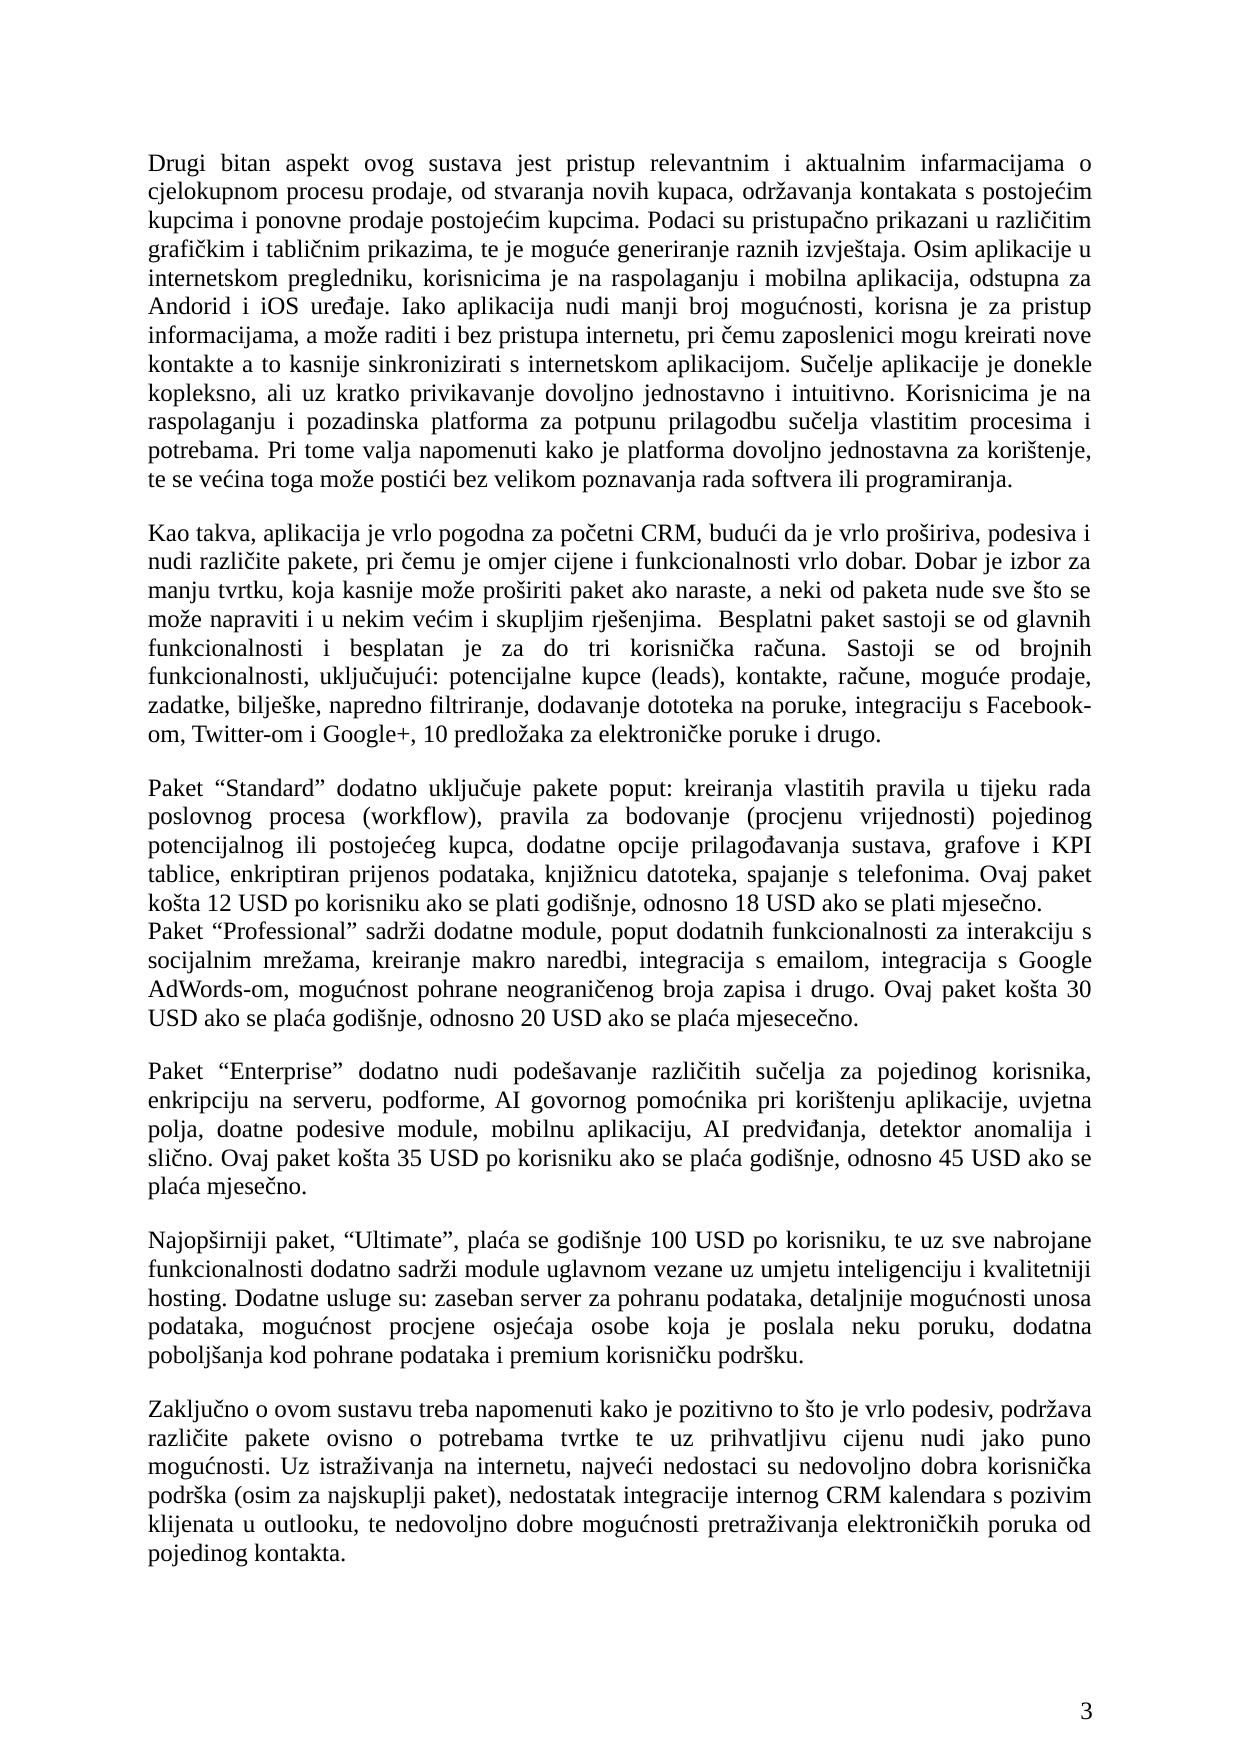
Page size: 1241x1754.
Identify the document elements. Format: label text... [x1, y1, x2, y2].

text Drugi bitan aspekt ovog sustava jest pristup relevantnim i aktualnim infarmacijama o cjelokupnom procesu prodaje, od stvaranja novih kupaca, održavanja kontakata s postojećim kupcima i ponovne prodaje postojećim kupcima. Podaci su pristupačno prikazani u različitim grafičkim i tabličnim prikazima, te je moguće generiranje raznih izvještaja. Osim aplikacije u internetskom pregledniku, korisnicima je na raspolaganju i mobilna aplikacija, odstupna za Andorid i iOS uređaje. Iako aplikacija nudi manji broj mogućnosti, korisna je za pristup informacijama, a može raditi i bez pristupa internetu, pri čemu zaposlenici mogu kreirati nove kontakte a to kasnije sinkronizirati s internetskom aplikacijom. Sučelje aplikacije je donekle kopleksno, ali uz kratko privikavanje dovoljno jednostavno i intuitivno. Korisnicima je na raspolaganju i pozadinska platforma za potpunu prilagodbu sučelja vlastitim procesima i potrebama. Pri tome valja napomenuti kako je platforma dovoljno jednostavna za korištenje, te se većina toga može postići bez velikom poznavanja rada softvera ili programiranja. [148, 148, 1093, 493]
text Zaključno o ovom sustavu treba napomenuti kako je pozitivno to što je vrlo podesiv, podržava različite pakete ovisno o potrebama tvrtke te uz prihvatljivu cijenu nudi jako puno mogućnosti. Uz istraživanja na internetu, najveći nedostaci su nedovoljno dobra korisnička podrška (osim za najskuplji paket), nedostatak integracije internog CRM kalendara s pozivim klijenata u outlooku, te nedovoljno dobre mogućnosti pretraživanja elektroničkih poruka od pojedinog kontakta. [148, 1394, 1093, 1566]
text Paket “Professional” sadrži dodatne module, poput dodatnih funkcionalnosti za interakciju s socijalnim mrežama, kreiranje makro naredbi, integracija s emailom, integracija s Google AdWords-om, mogućnost pohrane neograničenog broja zapisa i drugo. Ovaj paket košta 30 USD ako se plaća godišnje, odnosno 20 USD ako se plaća mjesecečno. [148, 916, 1093, 1031]
text Najopširniji paket, “Ultimate”, plaća se godišnje 100 USD po korisniku, te uz sve nabrojane funkcionalnosti dodatno sadrži module uglavnom vezane uz umjetu inteligenciju i kvalitetniji hosting. Dodatne usluge su: zaseban server za pohranu podataka, detaljnije mogućnosti unosa podataka, mogućnost procjene osjećaja osobe koja je poslala neku poruku, dodatna poboljšanja kod pohrane podataka i premium korisničku podršku. [148, 1225, 1093, 1369]
text Kao takva, aplikacija je vrlo pogodna za početni CRM, budući da je vrlo proširiva, podesiva i nudi različite pakete, pri čemu je omjer cijene i funkcionalnosti vrlo dobar. Dobar je izbor za manju tvrtku, koja kasnije može proširiti paket ako naraste, a neki od paketa nude sve što se može napraviti i u nekim većim i skupljim rješenjima. Besplatni paket sastoji se od glavnih funkcionalnosti i besplatan je za do tri korisnička računa. Sastoji se od brojnih funkcionalnosti, uključujući: potencijalne kupce (leads), kontakte, račune, moguće prodaje, zadatke, bilješke, napredno filtriranje, dodavanje dototeka na poruke, integraciju s Facebook-om, Twitter-om i Google+, 10 predložaka za elektroničke poruke i drugo. [148, 518, 1093, 748]
text Paket “Enterprise” dodatno nudi podešavanje različitih sučelja za pojedinog korisnika, enkripciju na serveru, podforme, AI govornog pomoćnika pri korištenju aplikacije, uvjetna polja, doatne podesive module, mobilnu aplikaciju, AI predviđanja, detektor anomalija i slično. Ovaj paket košta 35 USD po korisniku ako se plaća godišnje, odnosno 45 USD ako se plaća mjesečno. [148, 1056, 1093, 1200]
text Paket “Standard” dodatno uključuje pakete poput: kreiranja vlastitih pravila u tijeku rada poslovnog procesa (workflow), pravila za bodovanje (procjenu vrijednosti) pojedinog potencijalnog ili postojećeg kupca, dodatne opcije prilagođavanja sustava, grafove i KPI tablice, enkriptiran prijenos podataka, knjižnicu datoteka, spajanje s telefonima. Ovaj paket košta 12 USD po korisniku ako se plati godišnje, odnosno 18 USD ako se plati mjesečno. [148, 773, 1093, 916]
